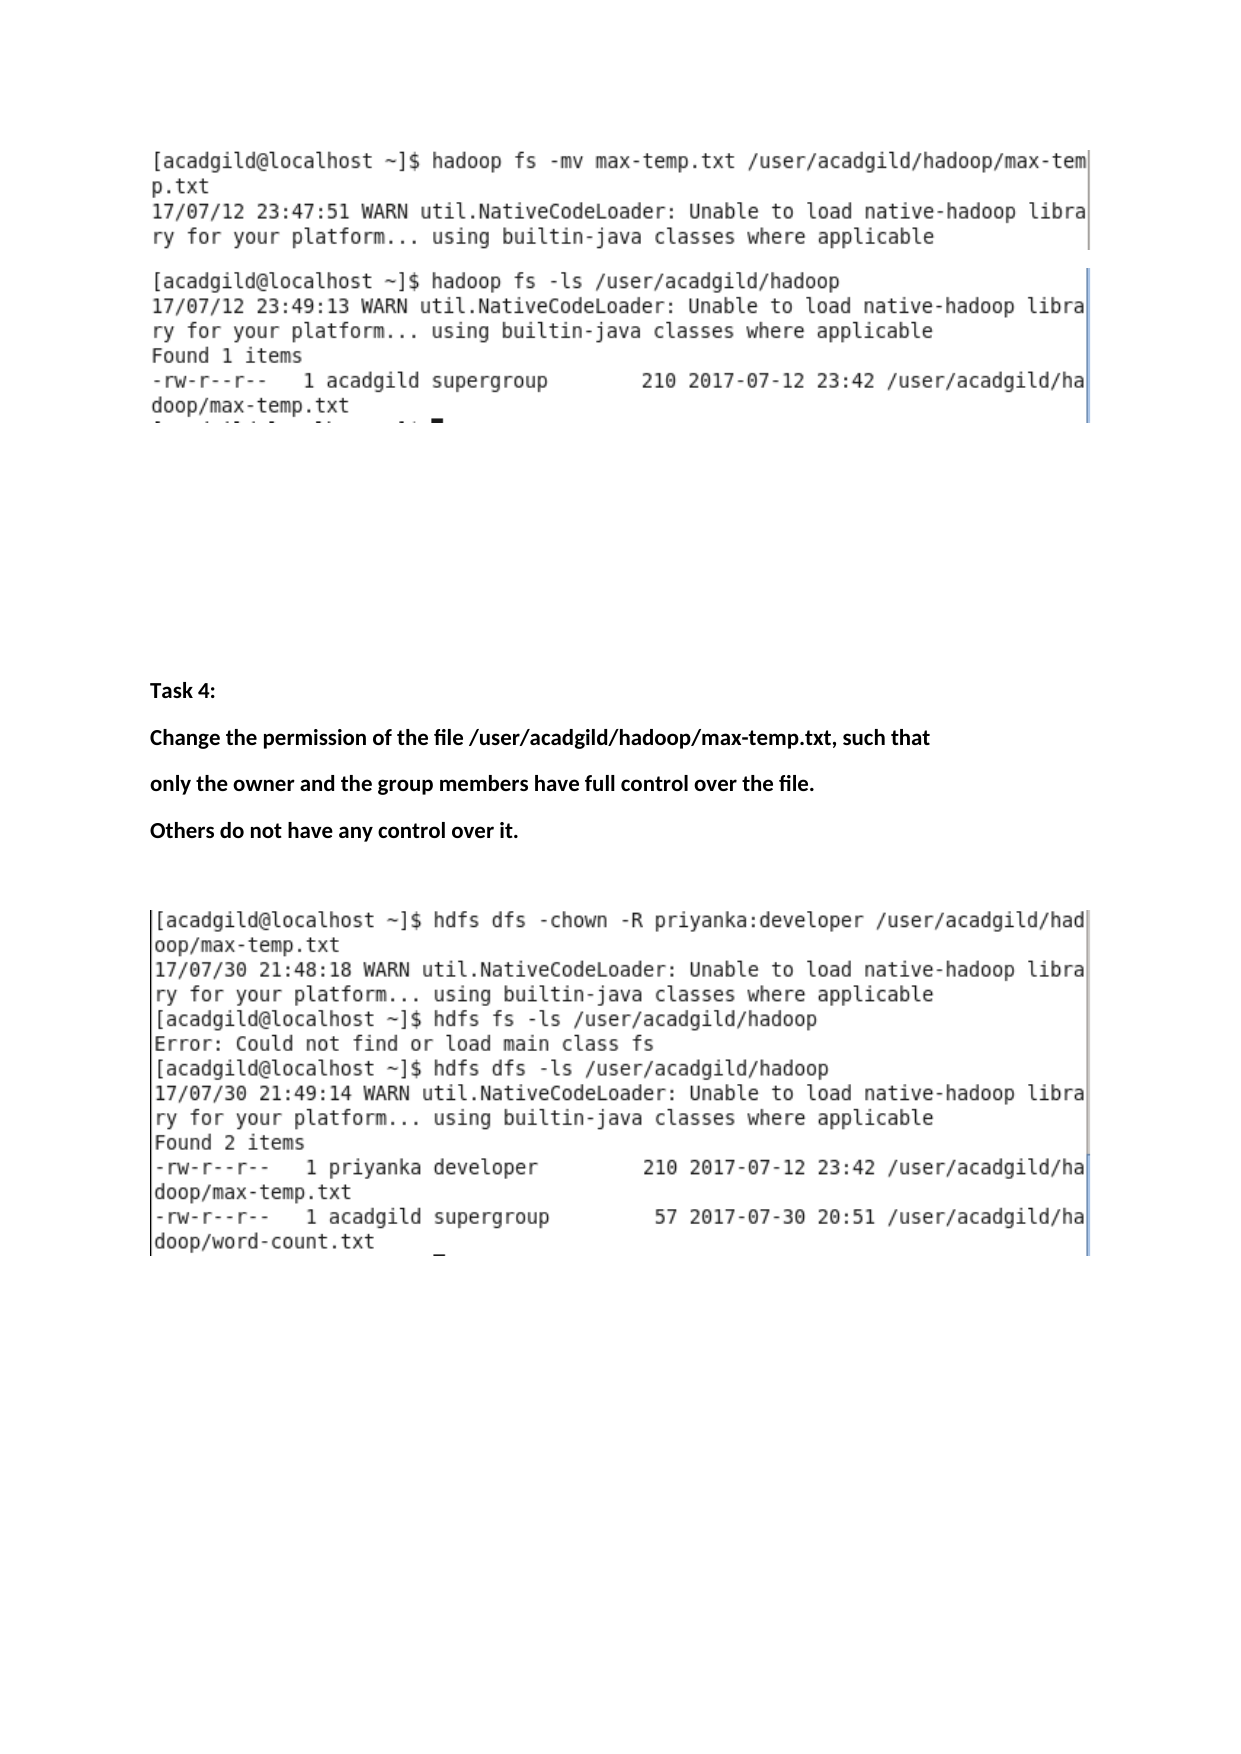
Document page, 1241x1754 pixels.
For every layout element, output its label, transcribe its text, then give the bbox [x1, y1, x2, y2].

picture [150, 150, 1091, 250]
text only the owner and the group members have full control over the file. [150, 769, 1090, 798]
text Task 4: [150, 676, 1090, 704]
picture [150, 268, 1091, 423]
picture [150, 910, 1091, 1256]
text Others do not have any control over it. [150, 816, 1090, 844]
text Change the permission of the file /user/acadgild/hadoop/max-temp.txt, such that [150, 723, 1090, 751]
